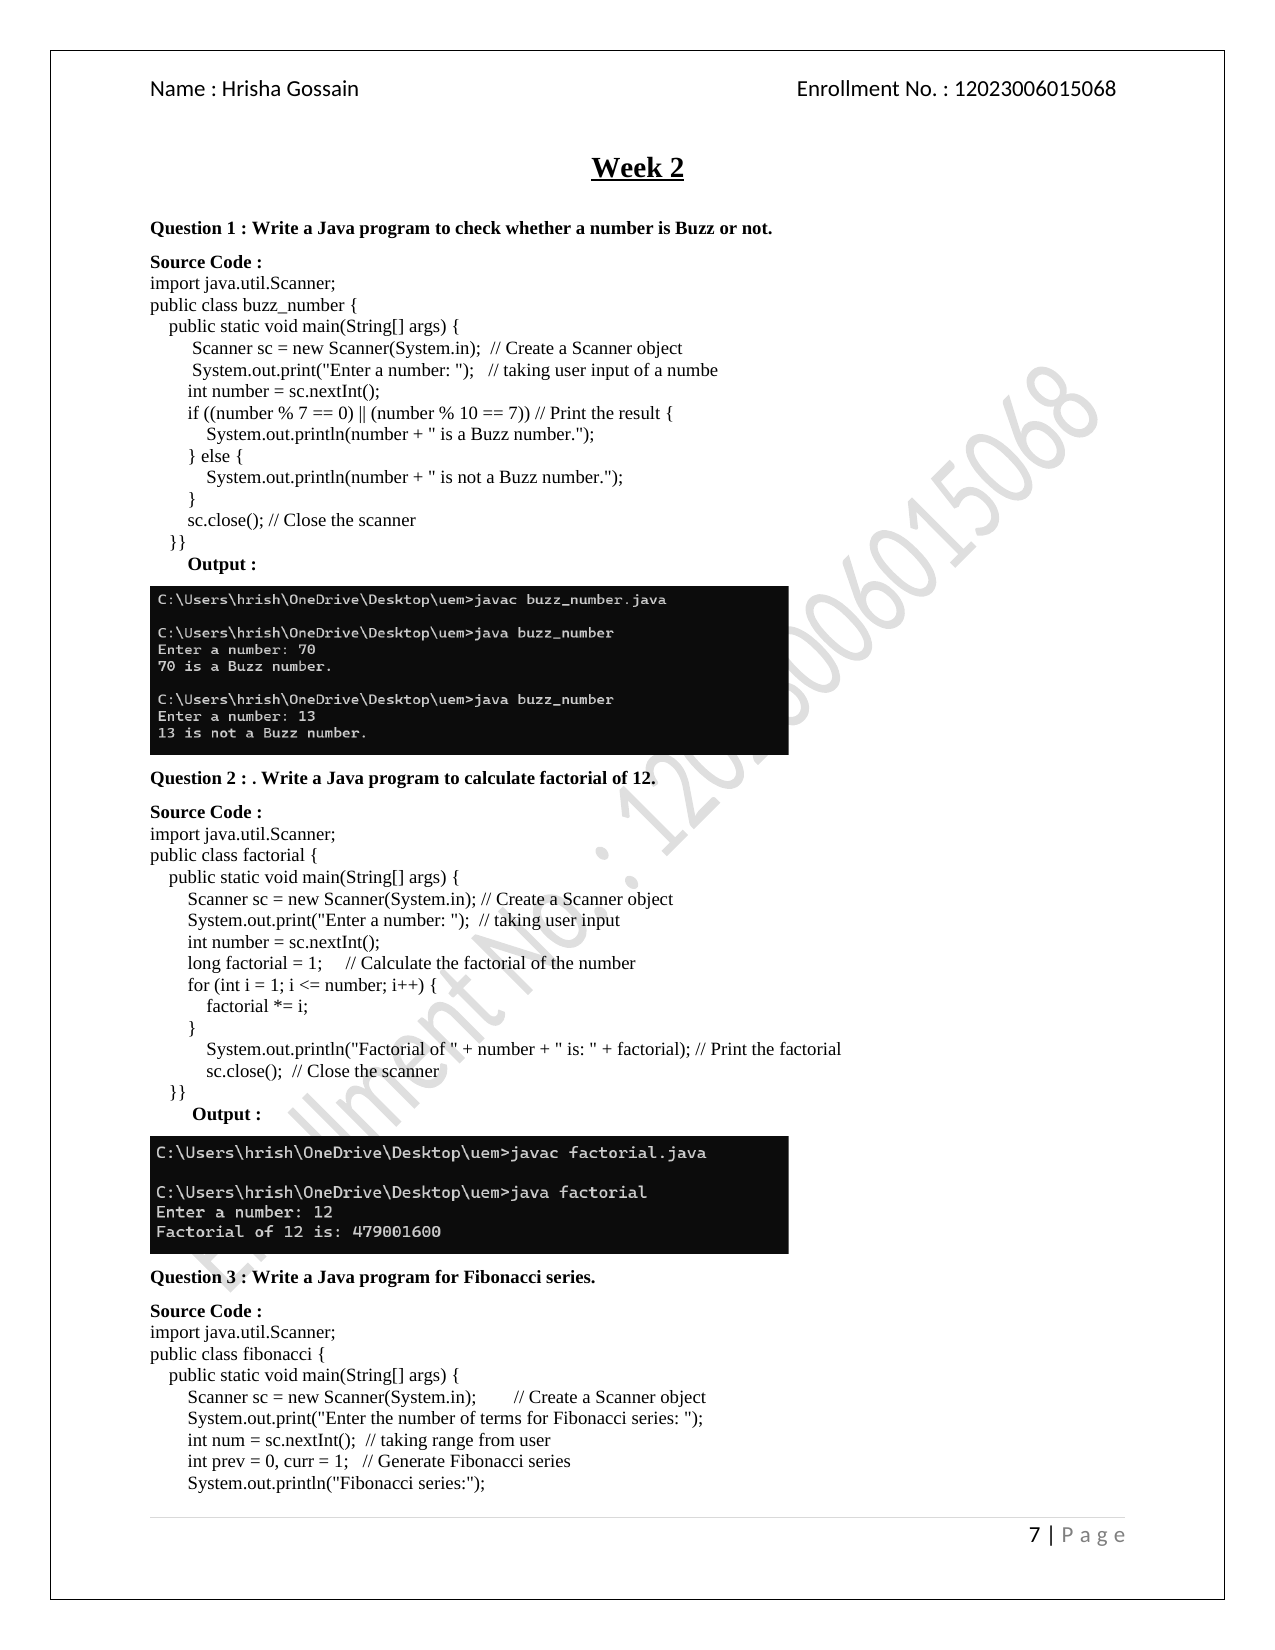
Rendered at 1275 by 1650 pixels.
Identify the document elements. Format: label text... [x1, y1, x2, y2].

text System.out.println(number + " is a Buzz number."); [150, 423, 1125, 445]
text Source Code : [150, 801, 1125, 823]
text int num = sc.nextInt(); // taking range from user [150, 1429, 1125, 1450]
text public class fibonacci { [150, 1343, 1125, 1364]
text long factorial = 1; // Calculate the factorial of the number [150, 952, 1125, 974]
text Output : [150, 552, 1125, 574]
text sc.close(); // Close the scanner [150, 509, 1125, 531]
text Scanner sc = new Scanner(System.in); // Create a Scanner object [150, 887, 1125, 909]
text System.out.print("Enter a number: "); // taking user input [150, 909, 1125, 931]
text }} [150, 1081, 1125, 1103]
text sc.close(); // Close the scanner [150, 1060, 1125, 1081]
picture [150, 1136, 789, 1254]
text System.out.println("Fibonacci series:"); [150, 1472, 1125, 1493]
text Question 1 : Write a Java program to check whether a number is Buzz or not. [150, 217, 1125, 239]
text public static void main(String[] args) { [150, 1364, 1125, 1386]
text import java.util.Scanner; [150, 1321, 1125, 1343]
text int prev = 0, curr = 1; // Generate Fibonacci series [150, 1450, 1125, 1472]
text int number = sc.nextInt(); [150, 380, 1125, 402]
text }} [150, 531, 1125, 552]
text int number = sc.nextInt(); [150, 931, 1125, 952]
text import java.util.Scanner; [150, 823, 1125, 844]
text Source Code : [150, 251, 1125, 272]
text System.out.print("Enter a number: "); // taking user input of a numbe [150, 358, 1125, 380]
text Question 3 : Write a Java program for Fibonacci series. [150, 1266, 1125, 1287]
picture [150, 586, 789, 755]
text Scanner sc = new Scanner(System.in); // Create a Scanner object [150, 1386, 1125, 1407]
text factorial *= i; [150, 995, 1125, 1017]
text } [150, 1017, 1125, 1038]
text System.out.println("Factorial of " + number + " is: " + factorial); // Print the factorial [150, 1038, 1125, 1060]
text } [150, 488, 1125, 509]
text Question 2 : . Write a Java program to calculate factorial of 12. [150, 766, 1125, 789]
text public class buzz_number { [150, 294, 1125, 315]
text System.out.print("Enter the number of terms for Fibonacci series: "); [150, 1407, 1125, 1429]
text public static void main(String[] args) { [150, 866, 1125, 887]
text } else { [150, 445, 1125, 466]
text public static void main(String[] args) { [150, 315, 1125, 337]
text public class factorial { [150, 844, 1125, 866]
text Source Code : [150, 1299, 1125, 1321]
text for (int i = 1; i <= number; i++) { [150, 974, 1125, 995]
text System.out.println(number + " is not a Buzz number."); [150, 466, 1125, 488]
text if ((number % 7 == 0) || (number % 10 == 7)) // Print the result { [150, 402, 1125, 423]
text Output : [150, 1103, 1125, 1124]
text Week 2 [150, 150, 1125, 183]
text import java.util.Scanner; [150, 272, 1125, 294]
text Scanner sc = new Scanner(System.in); // Create a Scanner object [150, 337, 1125, 358]
